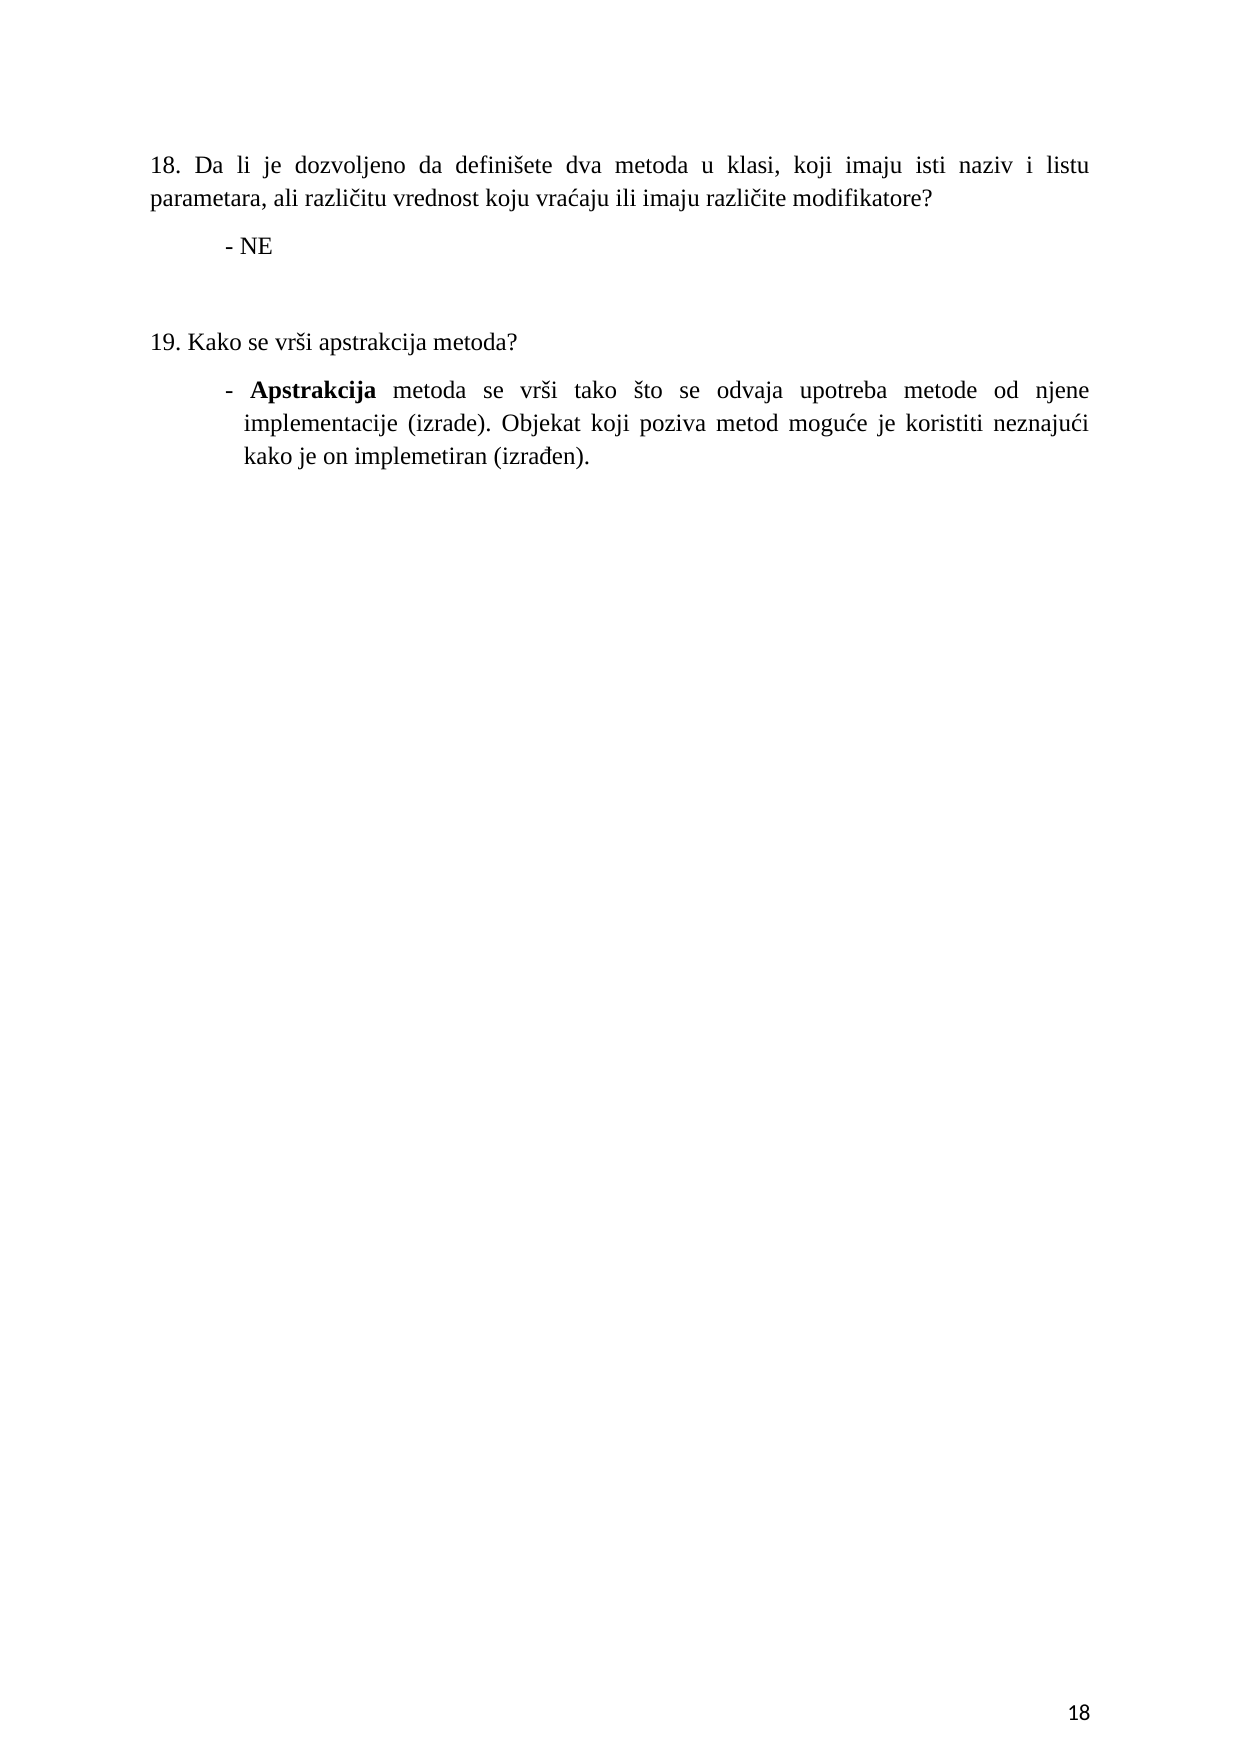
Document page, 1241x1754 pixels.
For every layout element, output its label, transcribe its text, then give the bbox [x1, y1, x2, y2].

text - Apstrakcija metoda se vrši tako što se odvaja upotreba metode od njene implementacije (izrade). Objekat koji poziva metod moguće je koristiti neznajući kako je on implemetiran (izrađen). [225, 375, 1090, 469]
text - NE [150, 231, 1090, 260]
text 19. Kako se vrši apstrakcija metoda? [150, 327, 1090, 356]
text 18. Da li je dozvoljeno da definišete dva metoda u klasi, koji imaju isti naziv i listu parametara, ali različitu vrednost koju vraćaju ili imaju različite modifikatore? [150, 150, 1090, 212]
